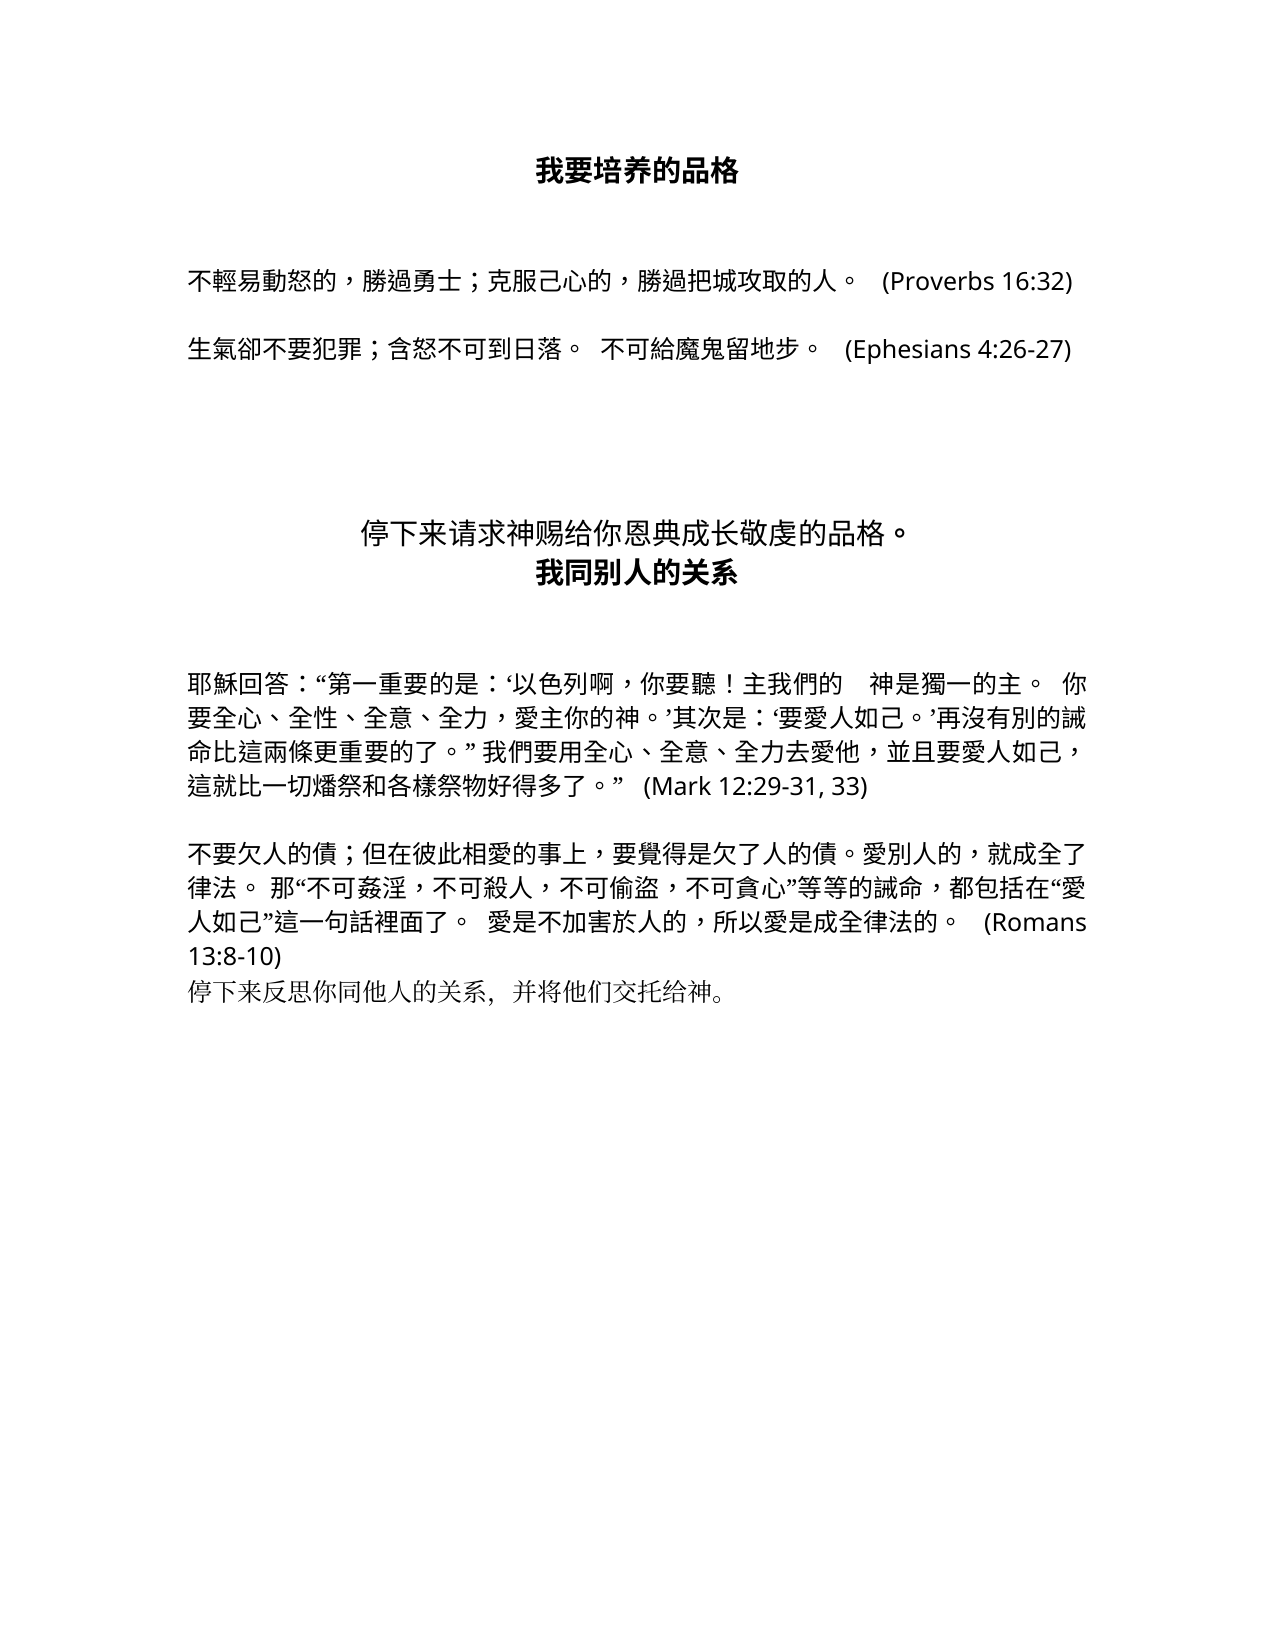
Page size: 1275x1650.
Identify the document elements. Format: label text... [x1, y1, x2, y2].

text 停下来反思你同他人的关系，并将他们交托给神。 [187, 973, 1087, 1009]
text 我同别人的关系 [187, 553, 1087, 592]
text 不要欠人的債；但在彼此相愛的事上，要覺得是欠了人的債。愛別人的，就成全了律法。 那“不可姦淫，不可殺人，不可偷盜，不可貪心”等等的誡命，都包括在“愛人如己”這一句話裡面了。 愛是不加害於人的，所以愛是成全律法的。 (Romans 13:8-10) [187, 837, 1087, 973]
text 停下来请求神赐给你恩典成长敬虔的品格。 [187, 513, 1087, 553]
text 不輕易動怒的，勝過勇士；克服己心的，勝過把城攻取的人。 (Proverbs 16:32) [187, 263, 1087, 297]
text 耶穌回答：“第一重要的是：‘以色列啊，你要聽！主我們的 神是獨一的主。 你要全心、全性、全意、全力，愛主你的神。’其次是：‘要愛人如己。’再沒有別的誡命比這兩條更重要的了。” 我們要用全心、全意、全力去愛他，並且要愛人如己，這就比一切燔祭和各樣祭物好得多了。” (Mark 12:29-31, 33) [187, 666, 1087, 802]
text 生氣卻不要犯罪；含怒不可到日落。 不可給魔鬼留地步。 (Ephesians 4:26-27) [187, 332, 1087, 366]
text 我要培养的品格 [187, 150, 1087, 190]
